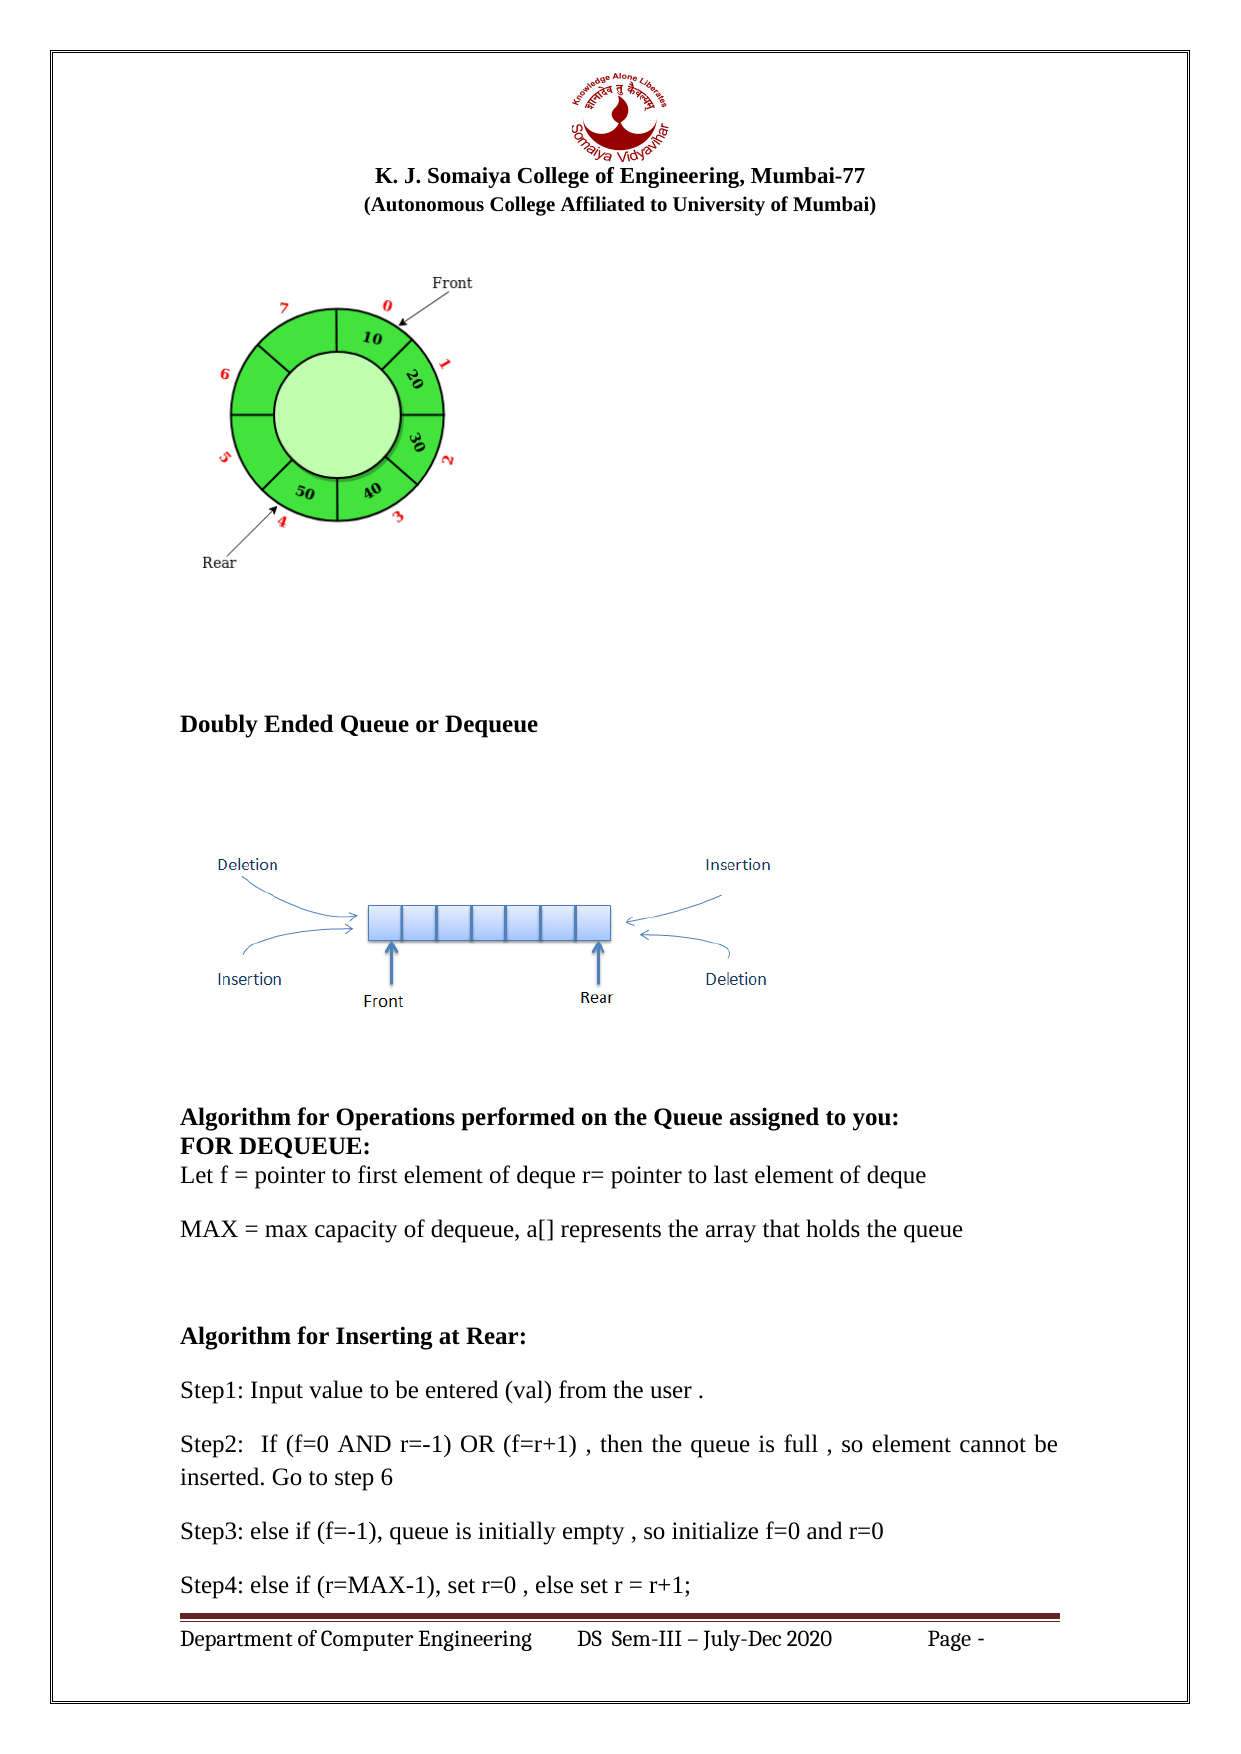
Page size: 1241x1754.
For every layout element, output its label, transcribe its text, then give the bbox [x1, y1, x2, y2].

text Step3: else if (f=-1), queue is initially empty , so initialize f=0 and r=0 [180, 1516, 1060, 1545]
text Step2: If (f=0 AND r=-1) OR (f=r+1) , then the queue is full , so element cannot be inserted. Go to step 6 [180, 1429, 1060, 1491]
text MAX = max capacity of dequeue, a[] represents the array that holds the queue [180, 1214, 1060, 1242]
picture [571, 73, 669, 162]
text Step4: else if (r=MAX-1), set r=0 , else set r = r+1; [180, 1570, 1060, 1598]
text FOR DEQUEUE: [180, 1131, 1060, 1160]
text Doubly Ended Queue or Dequeue [180, 709, 1060, 737]
text Algorithm for Operations performed on the Queue assigned to you: [180, 1102, 1060, 1131]
text Algorithm for Inserting at Rear: [180, 1321, 1060, 1350]
text Let f = pointer to first element of deque r= pointer to last element of deque [180, 1160, 1060, 1188]
text Step1: Input value to be entered (val) from the user . [180, 1375, 1060, 1404]
